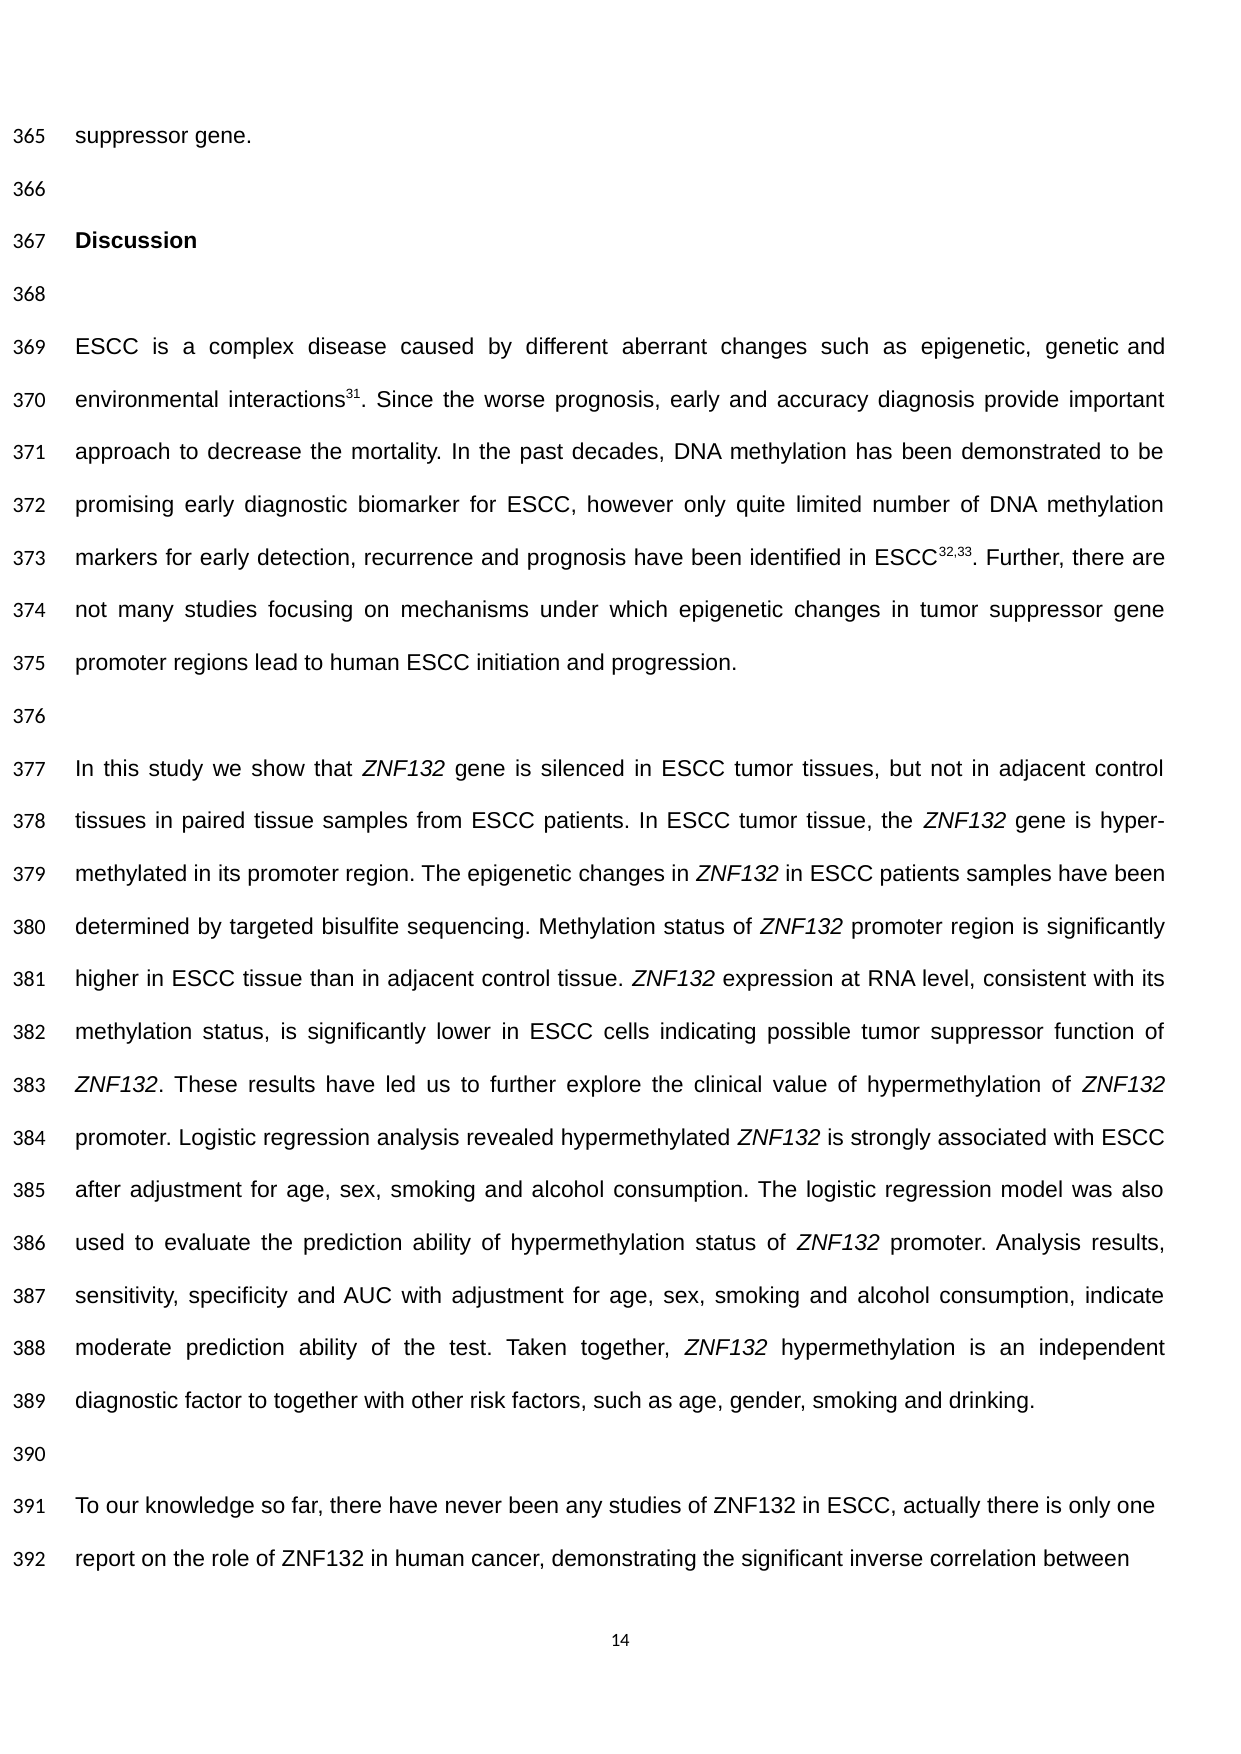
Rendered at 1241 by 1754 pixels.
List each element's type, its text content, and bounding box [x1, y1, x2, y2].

text In this study we show that ZNF132 gene is silenced in ESCC tumor tissues, but not in adjacent control tissues in paired tissue samples from ESCC patients. In ESCC tumor tissue, the ZNF132 gene is hyper-methylated in its promoter region. The epigenetic changes in ZNF132 in ESCC patients samples have been determined by targeted bisulfite sequencing. Methylation status of ZNF132 promoter region is significantly higher in ESCC tissue than in adjacent control tissue. ZNF132 expression at RNA level, consistent with its methylation status, is significantly lower in ESCC cells indicating possible tumor suppressor function of ZNF132. These results have led us to further explore the clinical value of hypermethylation of ZNF132 promoter. Logistic regression analysis revealed hypermethylated ZNF132 is strongly associated with ESCC after adjustment for age, sex, smoking and alcohol consumption. The logistic regression model was also used to evaluate the prediction ability of hypermethylation status of ZNF132 promoter. Analysis results, sensitivity, specificity and AUC with adjustment for age, sex, smoking and alcohol consumption, indicate moderate prediction ability of the test. Taken together, ZNF132 hypermethylation is an independent diagnostic factor to together with other risk factors, such as age, gender, smoking and drinking. [75, 754, 1165, 1413]
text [75, 1492, 1165, 1572]
text Discussion [75, 227, 1165, 254]
text ESCC is a complex disease caused by different aberrant changes such as epigenetic, genetic and environmental interactions31. Since the worse prognosis, early and accuracy diagnosis provide important approach to decrease the mortality. In the past decades, DNA methylation has been demonstrated to be promising early diagnostic biomarker for ESCC, however only quite limited number of DNA methylation markers for early detection, recurrence and prognosis have been identified in ESCC32,33. Further, there are not many studies focusing on mechanisms under which epigenetic changes in tumor suppressor gene promoter regions lead to human ESCC initiation and progression. [75, 333, 1165, 676]
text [75, 122, 1165, 148]
